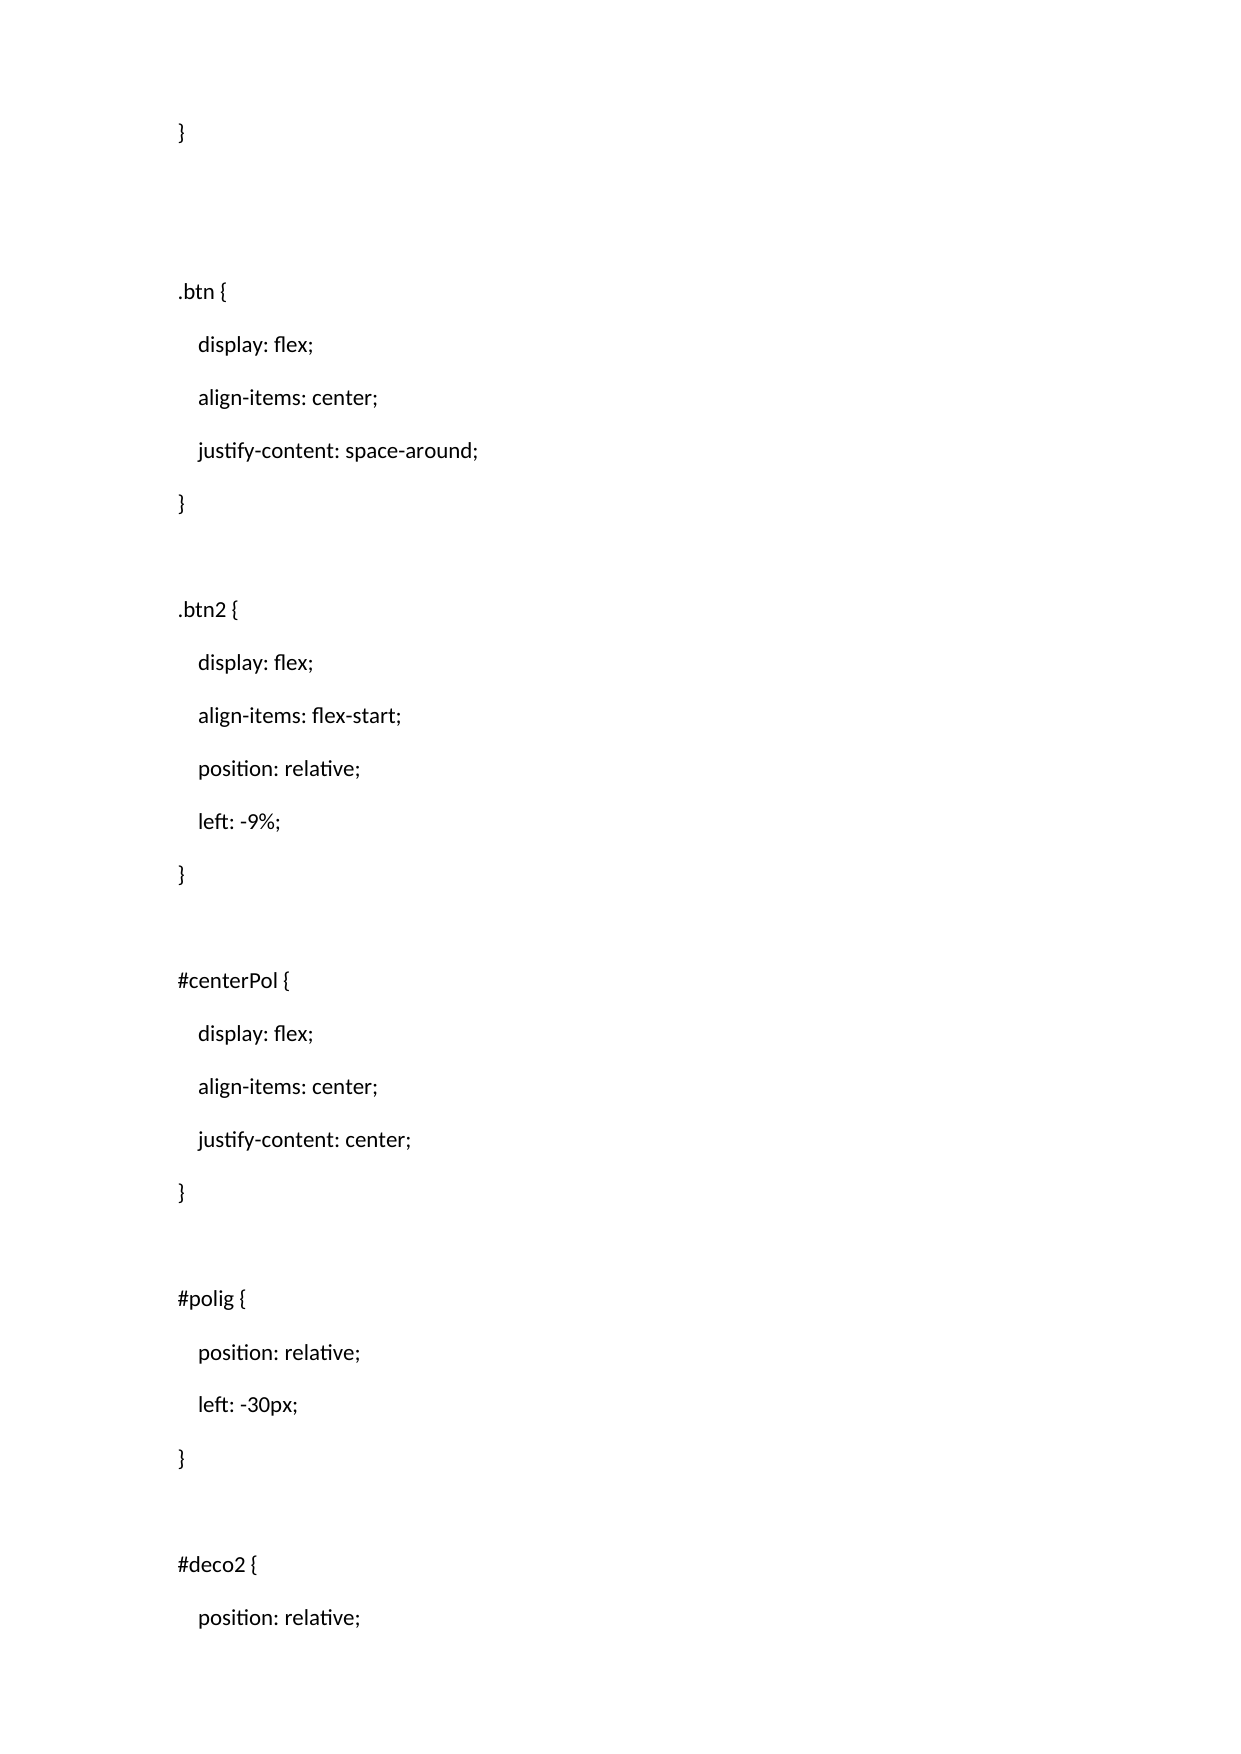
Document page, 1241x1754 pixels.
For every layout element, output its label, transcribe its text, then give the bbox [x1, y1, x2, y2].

text left: -9%; [177, 807, 1152, 835]
text #deco2 { [177, 1550, 1152, 1578]
text position: relative; [177, 1603, 1152, 1631]
text display: flex; [177, 1019, 1152, 1047]
text } [177, 1178, 1152, 1207]
text display: flex; [177, 330, 1152, 358]
text left: -30px; [177, 1391, 1152, 1419]
text } [177, 489, 1152, 517]
text position: relative; [177, 754, 1152, 782]
text #centerPol { [177, 966, 1152, 994]
text position: relative; [177, 1338, 1152, 1366]
text justify-content: center; [177, 1126, 1152, 1153]
text } [177, 1444, 1152, 1472]
text } [177, 118, 1152, 146]
text display: flex; [177, 648, 1152, 676]
text } [177, 860, 1152, 888]
text .btn { [177, 277, 1152, 305]
text justify-content: space-around; [177, 436, 1152, 464]
text .btn2 { [177, 595, 1152, 623]
text align-items: center; [177, 383, 1152, 411]
text align-items: center; [177, 1072, 1152, 1101]
text #polig { [177, 1284, 1152, 1313]
text align-items: flex-start; [177, 701, 1152, 729]
